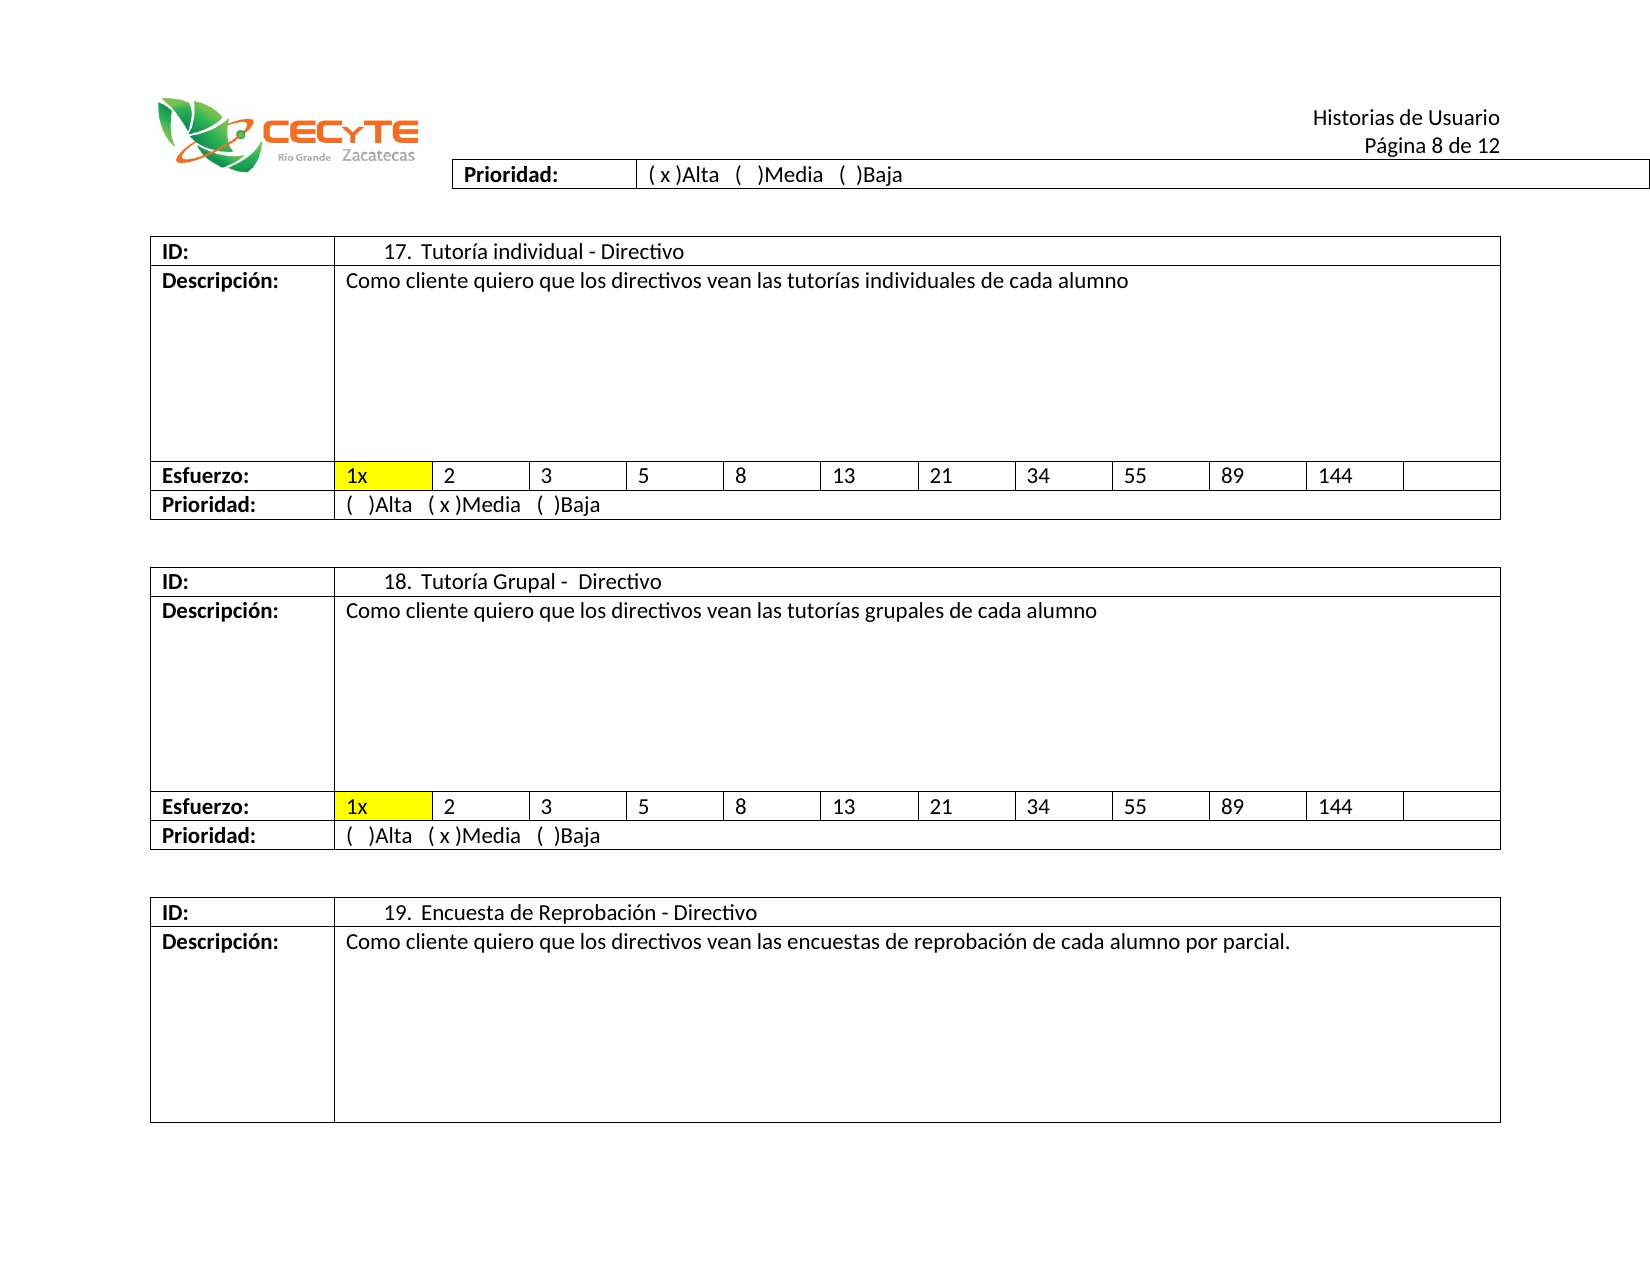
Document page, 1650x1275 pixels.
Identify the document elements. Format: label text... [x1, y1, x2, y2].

table_header Tutoría individual - Directivo [335, 237, 1500, 265]
table_cell 144 [1307, 792, 1403, 820]
table_cell 21 [919, 792, 1015, 820]
table_cell Como cliente quiero que los directivos vean las encuestas de reprobación de cada alumno por parcial. [335, 927, 1500, 1122]
table_cell Prioridad: [453, 160, 636, 188]
table_cell 2 [433, 462, 529, 489]
table_header Encuesta de Reprobación - Directivo [335, 898, 1500, 926]
table_cell ( )Alta ( x )Media ( )Baja [335, 491, 1500, 519]
table_cell Descripción: [151, 597, 334, 791]
table_header ID: [151, 237, 334, 265]
picture [150, 76, 434, 191]
table_cell 144 [1307, 462, 1403, 489]
table_cell Como cliente quiero que los directivos vean las tutorías individuales de cada alumno [335, 266, 1500, 461]
table_cell 5 [627, 462, 723, 489]
table_cell 1x [335, 462, 432, 489]
table_cell 13 [821, 792, 918, 820]
table_cell ( x )Alta ( )Media ( )Baja [637, 160, 1649, 188]
table_cell Prioridad: [151, 491, 334, 519]
table_cell 21 [919, 462, 1015, 489]
table_cell 8 [724, 462, 820, 489]
table_header ID: [151, 898, 334, 926]
table_cell 1x [335, 792, 432, 820]
table_cell Esfuerzo: [151, 792, 334, 820]
table_cell 3 [530, 462, 626, 489]
table_cell [1404, 792, 1500, 820]
table_header Tutoría Grupal - Directivo [335, 568, 1500, 596]
table_header ID: [151, 568, 334, 596]
table_cell Descripción: [151, 266, 334, 461]
table_cell 3 [530, 792, 626, 820]
table_cell Esfuerzo: [151, 462, 334, 489]
table_cell Prioridad: [151, 821, 334, 849]
table_cell Como cliente quiero que los directivos vean las tutorías grupales de cada alumno [335, 597, 1500, 791]
table_cell 89 [1210, 462, 1306, 489]
table_cell ( )Alta ( x )Media ( )Baja [335, 821, 1500, 849]
table_cell 8 [724, 792, 820, 820]
table_cell 55 [1113, 792, 1209, 820]
table_cell 2 [433, 792, 529, 820]
table_cell 5 [627, 792, 723, 820]
table_cell 89 [1210, 792, 1306, 820]
table_cell 55 [1113, 462, 1209, 489]
table_cell 13 [821, 462, 918, 489]
table_cell Descripción: [151, 927, 334, 1122]
table_cell 34 [1016, 792, 1112, 820]
table_cell 34 [1016, 462, 1112, 489]
table_cell [1404, 462, 1500, 489]
